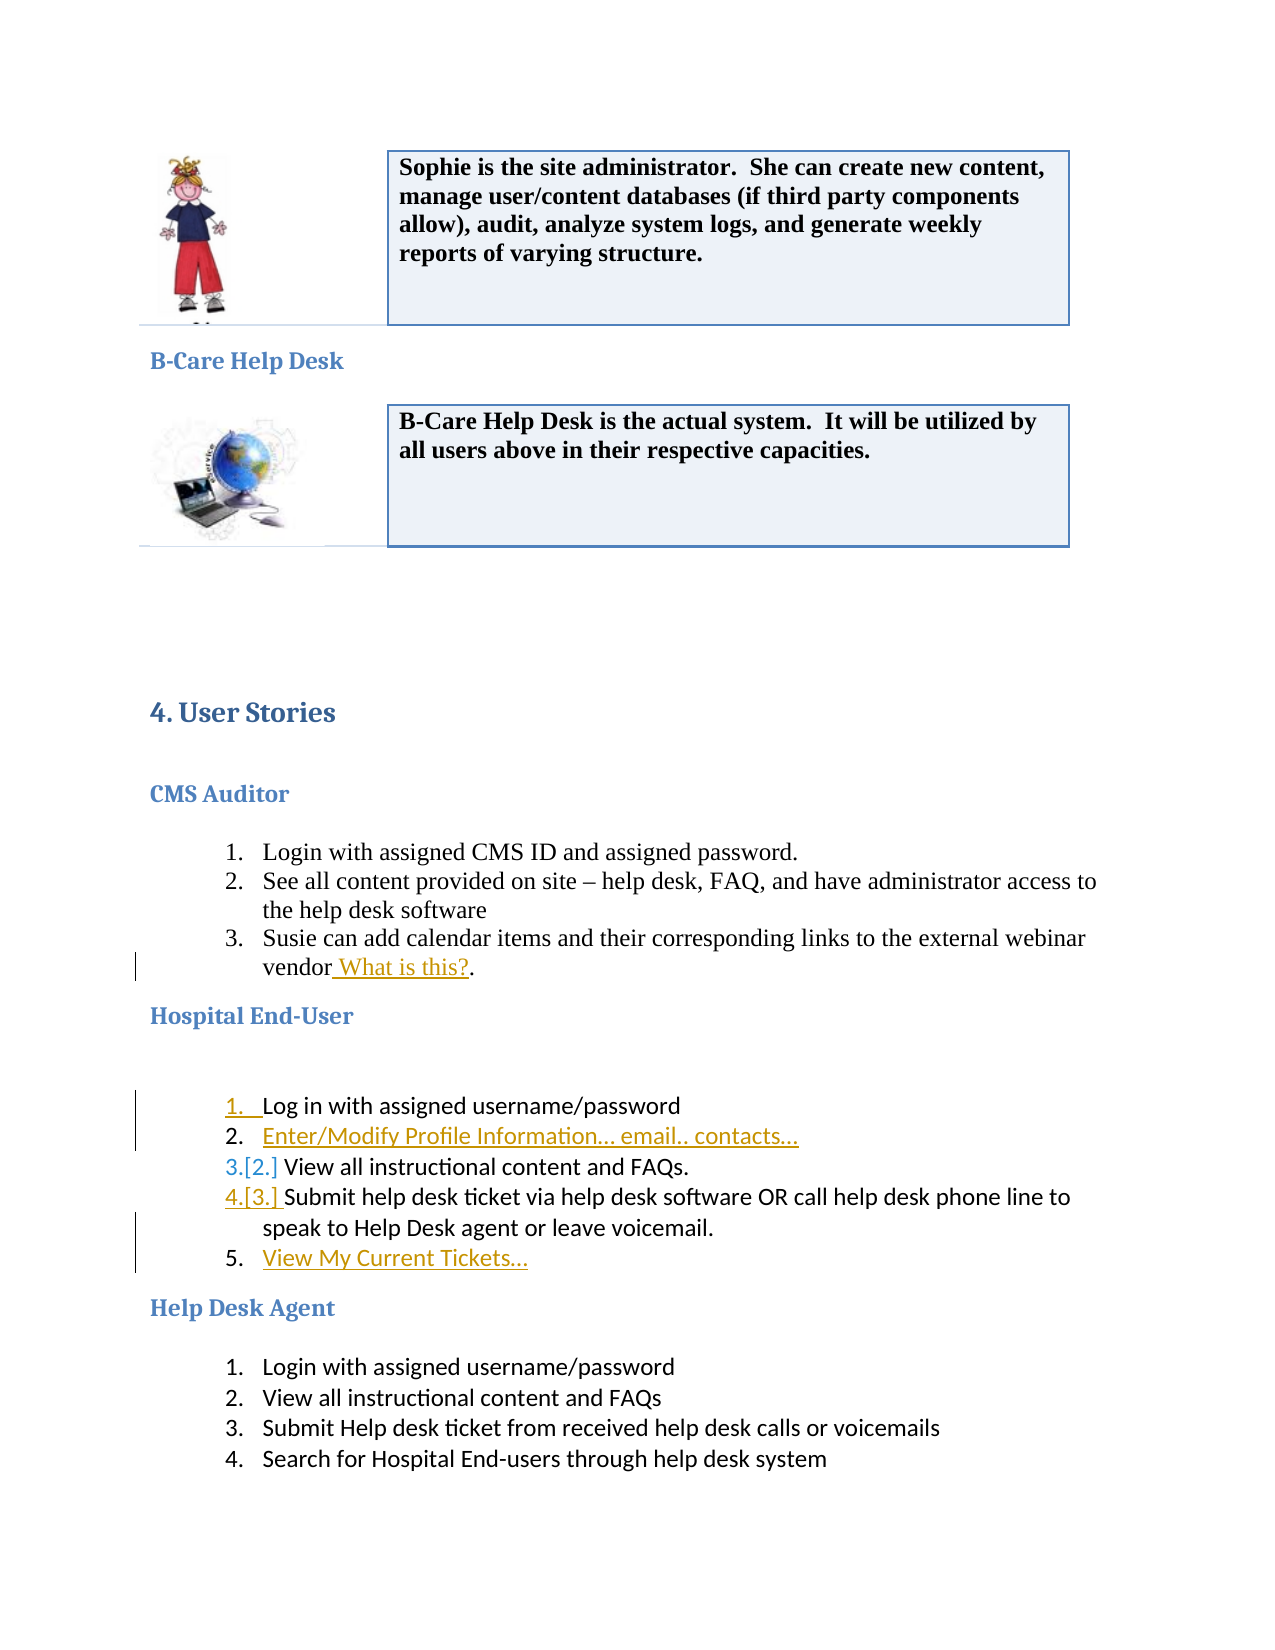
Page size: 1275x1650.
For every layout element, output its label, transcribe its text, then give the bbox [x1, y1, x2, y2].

list Susie can add calendar items and their corresponding links to the external webinar vendor. [225, 923, 1125, 981]
subtitle Help Desk Agent [150, 1294, 1125, 1323]
subtitle User Stories [150, 697, 1125, 730]
picture [150, 152, 249, 324]
list View all instructional content and FAQs. [225, 1151, 1125, 1181]
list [225, 1412, 1125, 1443]
table_header [139, 404, 387, 545]
list Search for Hospital End-users through help desk system [225, 1443, 1125, 1473]
list Submit help desk ticket via help desk software OR call help desk phone line to speak to Help Desk agent or leave voicemail. [225, 1181, 1125, 1242]
list Log in with assigned username/password [225, 1090, 1125, 1120]
table_header [139, 150, 387, 324]
subtitle CMS Auditor [150, 780, 1125, 808]
subtitle B-Care Help Desk [150, 347, 1125, 376]
list See all content provided on site – help desk, FAQ, and have administrator access to the help desk software [225, 866, 1125, 923]
list Login with assigned CMS ID and assigned password. [225, 837, 1125, 866]
picture [150, 406, 325, 546]
table_header Sophie is the site administrator. She can create new content, manage user/content databases (if third party components allow), audit, analyze system logs, and generate weekly reports of varying structure. [389, 152, 1068, 324]
subtitle Hospital End-User [150, 1002, 1125, 1031]
list Login with assigned username/password [225, 1351, 1125, 1382]
list View all instructional content and FAQs [225, 1382, 1125, 1412]
table_header B-Care Help Desk is the actual system. It will be utilized by all users above in their respective capacities. [389, 406, 1068, 545]
